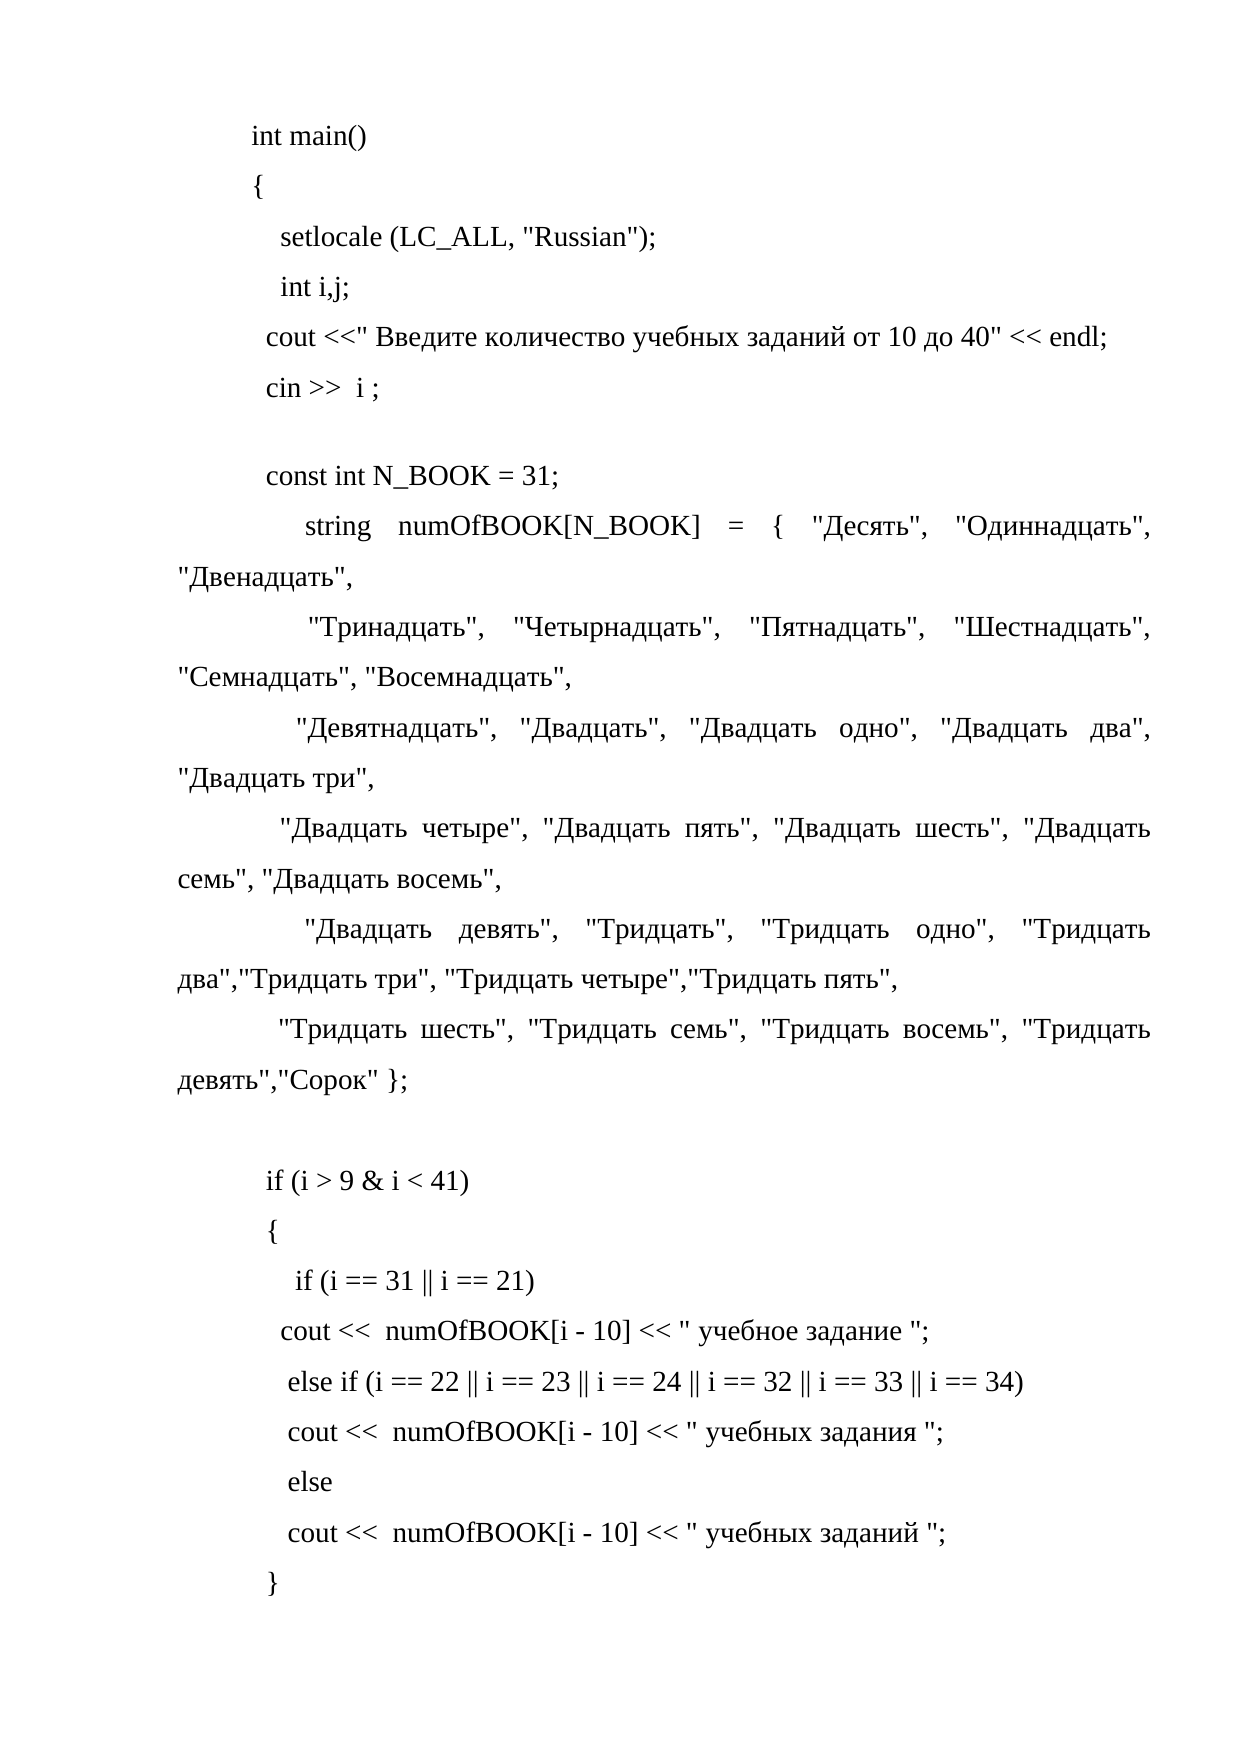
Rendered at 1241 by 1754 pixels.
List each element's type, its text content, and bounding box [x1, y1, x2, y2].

text "Девятнадцать", "Двадцать", "Двадцать одно", "Двадцать два", "Двадцать три", [177, 710, 1152, 794]
text "Тридцать шесть", "Тридцать семь", "Тридцать восемь", "Тридцать девять","Сорок" }; [177, 1012, 1152, 1096]
text cin >> i ; [177, 370, 1152, 403]
text "Двадцать девять", "Тридцать", "Тридцать одно", "Тридцать два","Тридцать три", "Тридцать четыре","Тридцать пять", [177, 911, 1152, 995]
text cout << numOfBOOK[i - 10] << " учебное задание "; [177, 1313, 1152, 1347]
text } [177, 1565, 1152, 1599]
text { [177, 1213, 1152, 1246]
text const int N_BOOK = 31; [177, 458, 1152, 492]
text if (i == 31 || i == 21) [177, 1263, 1152, 1297]
text int main() [177, 118, 1152, 152]
text if (i > 9 & i < 41) [177, 1163, 1152, 1196]
text { [177, 168, 1152, 202]
text int i,j; [177, 269, 1152, 303]
text else [177, 1464, 1152, 1498]
text setlocale (LC_ALL, "Russian"); [177, 219, 1152, 252]
text else if (i == 22 || i == 23 || i == 24 || i == 32 || i == 33 || i == 34) [177, 1364, 1152, 1397]
text cout << numOfBOOK[i - 10] << " учебных задания "; [177, 1414, 1152, 1448]
text "Двадцать четыре", "Двадцать пять", "Двадцать шесть", "Двадцать семь", "Двадцать восемь", [177, 810, 1152, 894]
text cout <<" Введите количество учебных заданий от 10 до 40" << endl; [177, 319, 1152, 353]
text "Тринадцать", "Четырнадцать", "Пятнадцать", "Шестнадцать", "Семнадцать", "Восемнадцать", [177, 609, 1152, 693]
text string numOfBOOK[N_BOOK] = { "Десять", "Одиннадцать", "Двенадцать", [177, 508, 1152, 592]
text cout << numOfBOOK[i - 10] << " учебных заданий "; [177, 1515, 1152, 1548]
